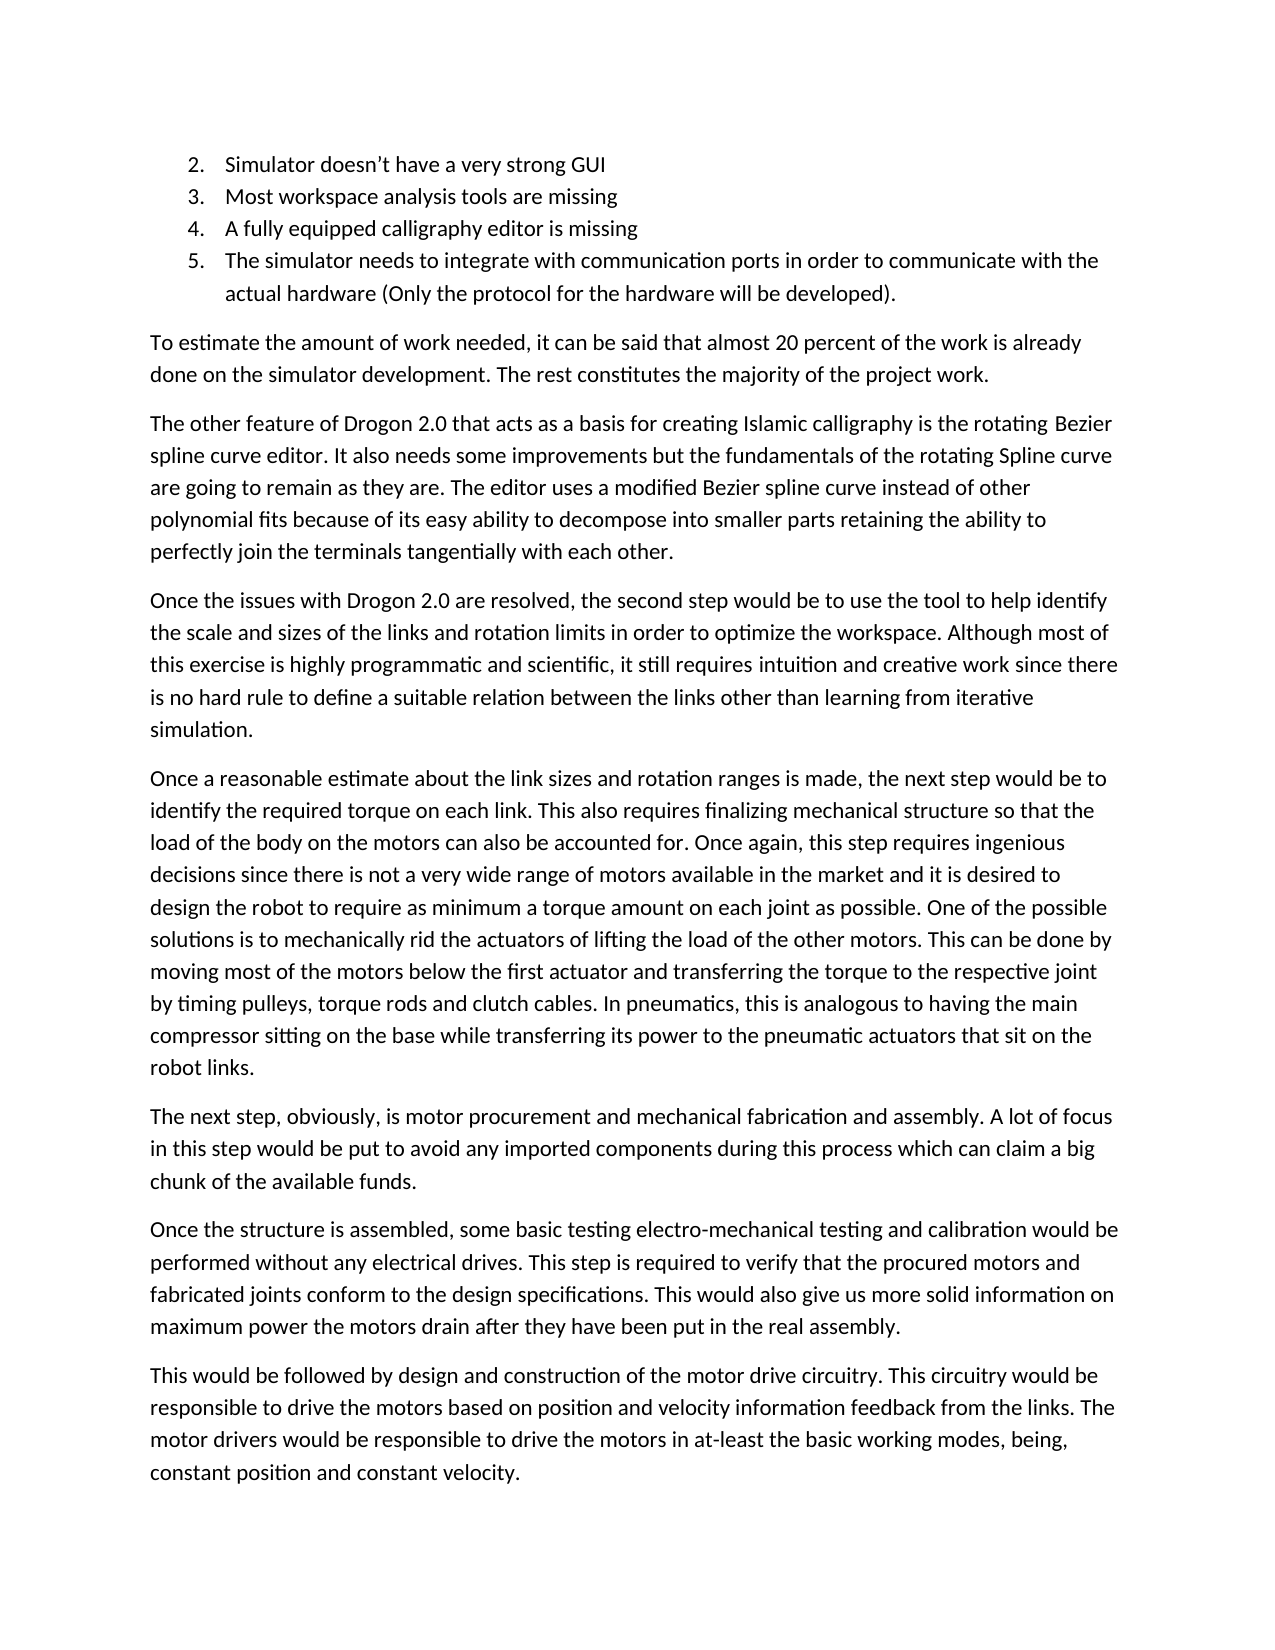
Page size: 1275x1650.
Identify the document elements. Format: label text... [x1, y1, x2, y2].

list Most workspace analysis tools are missing [187, 182, 1125, 210]
text The next step, obviously, is motor procurement and mechanical fabrication and assembly. A lot of focus in this step would be put to avoid any imported components during this process which can claim a big chunk of the available funds. [150, 1102, 1125, 1195]
text Once a reasonable estimate about the link sizes and rotation ranges is made, the next step would be to identify the required torque on each link. This also requires finalizing mechanical structure so that the load of the body on the motors can also be accounted for. Once again, this step requires ingenious decisions since there is not a very wide range of motors available in the market and it is desired to design the robot to require as minimum a torque amount on each joint as possible. One of the possible solutions is to mechanically rid the actuators of lifting the load of the other motors. This can be done by moving most of the motors below the first actuator and transferring the torque to the respective joint by timing pulleys, torque rods and clutch cables. In pneumatics, this is analogous to having the main compressor sitting on the base while transferring its power to the pneumatic actuators that sit on the robot links. [150, 764, 1125, 1082]
list A fully equipped calligraphy editor is missing [187, 214, 1125, 242]
text To estimate the amount of work needed, it can be said that almost 20 percent of the work is already done on the simulator development. The rest constitutes the majority of the project work. [150, 328, 1125, 388]
text Once the issues with Drogon 2.0 are resolved, the second step would be to use the tool to help identify the scale and sizes of the links and rotation limits in order to optimize the workspace. Although most of this exercise is highly programmatic and scientific, it still requires intuition and creative work since there is no hard rule to define a suitable relation between the links other than learning from iterative simulation. [150, 586, 1125, 743]
text Once the structure is assembled, some basic testing electro-mechanical testing and calibration would be performed without any electrical drives. This step is required to verify that the procured motors and fabricated joints conform to the design specifications. This would also give us more solid information on maximum power the motors drain after they have been put in the real assembly. [150, 1216, 1125, 1340]
list Simulator doesn’t have a very strong GUI [187, 150, 1125, 178]
text The other feature of Drogon 2.0 that acts as a basis for creating Islamic calligraphy is the rotating Bezier spline curve editor. It also needs some improvements but the fundamentals of the rotating Spline curve are going to remain as they are. The editor uses a modified Bezier spline curve instead of other polynomial fits because of its easy ability to decompose into smaller parts retaining the ability to perfectly join the terminals tangentially with each other. [150, 409, 1125, 565]
list The simulator needs to integrate with communication ports in order to communicate with the actual hardware (Only the protocol for the hardware will be developed). [187, 247, 1125, 307]
text This would be followed by design and construction of the motor drive circuitry. This circuitry would be responsible to drive the motors based on position and velocity information feedback from the links. The motor drivers would be responsible to drive the motors in at-least the basic working modes, being, constant position and constant velocity. [150, 1361, 1125, 1486]
